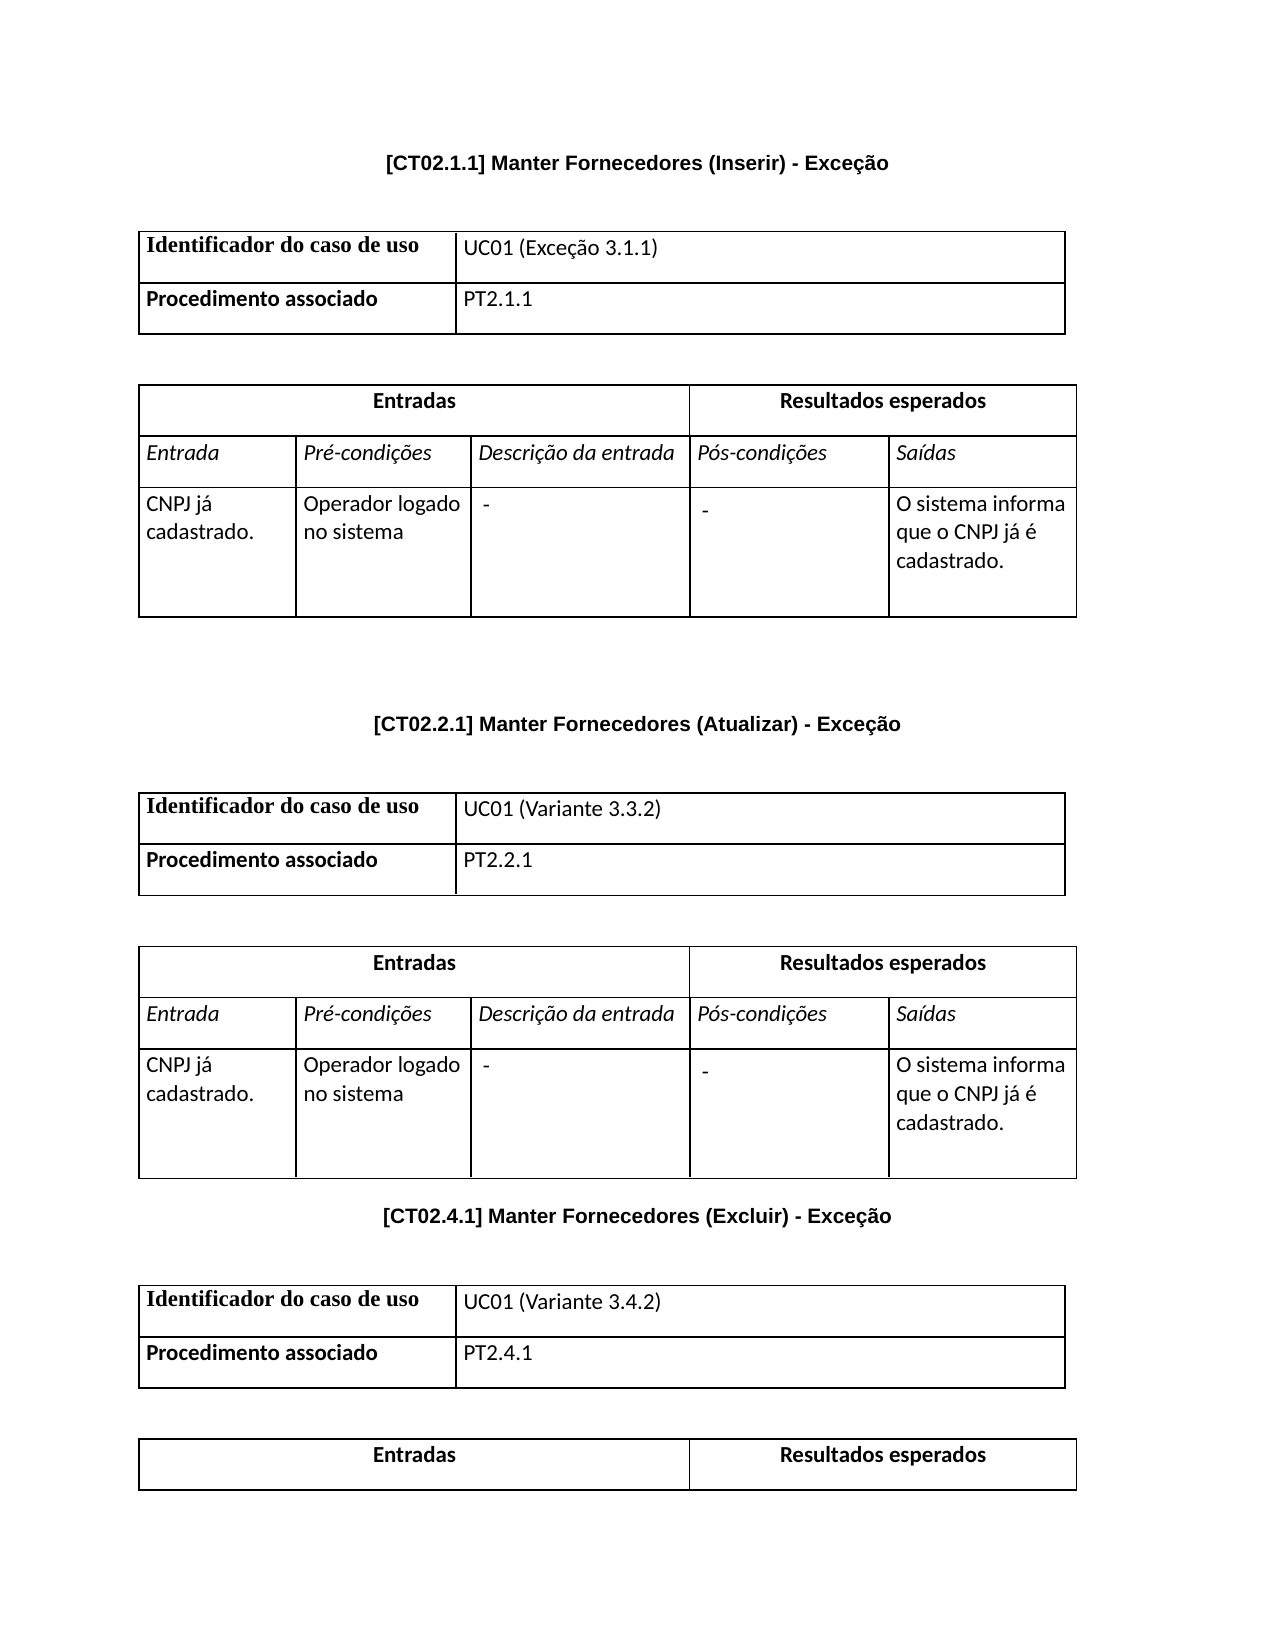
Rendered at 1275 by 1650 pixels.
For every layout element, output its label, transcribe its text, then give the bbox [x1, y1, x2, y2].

table_header Entradas [140, 1440, 689, 1489]
table_header UC01 (Variante 3.3.2) [457, 794, 1064, 843]
table_cell Pré-condições [297, 998, 470, 1048]
table_cell - [472, 488, 689, 616]
table_header Entradas [140, 947, 689, 997]
text [CT02.2.1] Manter Fornecedores (Atualizar) - Exceção [150, 711, 1125, 736]
table_header Identificador do caso de uso [140, 1286, 455, 1336]
table_cell PT2.2.1 [457, 845, 1064, 894]
table_cell Saídas [890, 998, 1076, 1048]
table_header Resultados esperados [690, 1440, 1076, 1489]
table_cell O sistema informa que o CNPJ já é cadastrado. [890, 1050, 1076, 1177]
table_cell Operador logado no sistema [297, 488, 470, 616]
table_cell Entrada [140, 998, 295, 1048]
table_header UC01 (Exceção 3.1.1) [457, 232, 1064, 282]
table_cell Operador logado no sistema [297, 1050, 470, 1177]
table_cell O sistema informa que o CNPJ já é cadastrado. [890, 488, 1076, 616]
table_header Identificador do caso de uso [140, 232, 456, 282]
table_cell Procedimento associado [140, 284, 455, 333]
table_header Identificador do caso de uso [140, 794, 455, 843]
table_cell Procedimento associado [140, 1338, 455, 1387]
table_cell Pré-condições [297, 437, 470, 487]
table_cell CNPJ já cadastrado. [140, 1050, 295, 1177]
table_header UC01 (Variante 3.4.2) [457, 1286, 1064, 1336]
table_cell Entrada [140, 437, 295, 487]
table_header Entradas [140, 386, 689, 435]
table_cell PT2.4.1 [457, 1338, 1064, 1387]
table_cell - [472, 1050, 689, 1177]
table_cell Pós-condições [691, 998, 888, 1048]
table_cell Saídas [890, 437, 1076, 487]
table_cell - [691, 488, 888, 616]
table_cell - [691, 1050, 888, 1177]
table_cell Pós-condições [691, 437, 888, 487]
table_cell CNPJ já cadastrado. [140, 488, 295, 616]
text [CT02.1.1] Manter Fornecedores (Inserir) - Exceção [150, 150, 1125, 175]
text [CT02.4.1] Manter Fornecedores (Excluir) - Exceção [150, 1204, 1125, 1229]
table_header Resultados esperados [690, 386, 1076, 435]
table_header Resultados esperados [690, 947, 1076, 997]
table_cell PT2.1.1 [457, 284, 1064, 333]
table_cell Procedimento associado [140, 845, 455, 894]
table_cell Descrição da entrada [472, 998, 689, 1048]
table_cell Descrição da entrada [472, 437, 689, 487]
